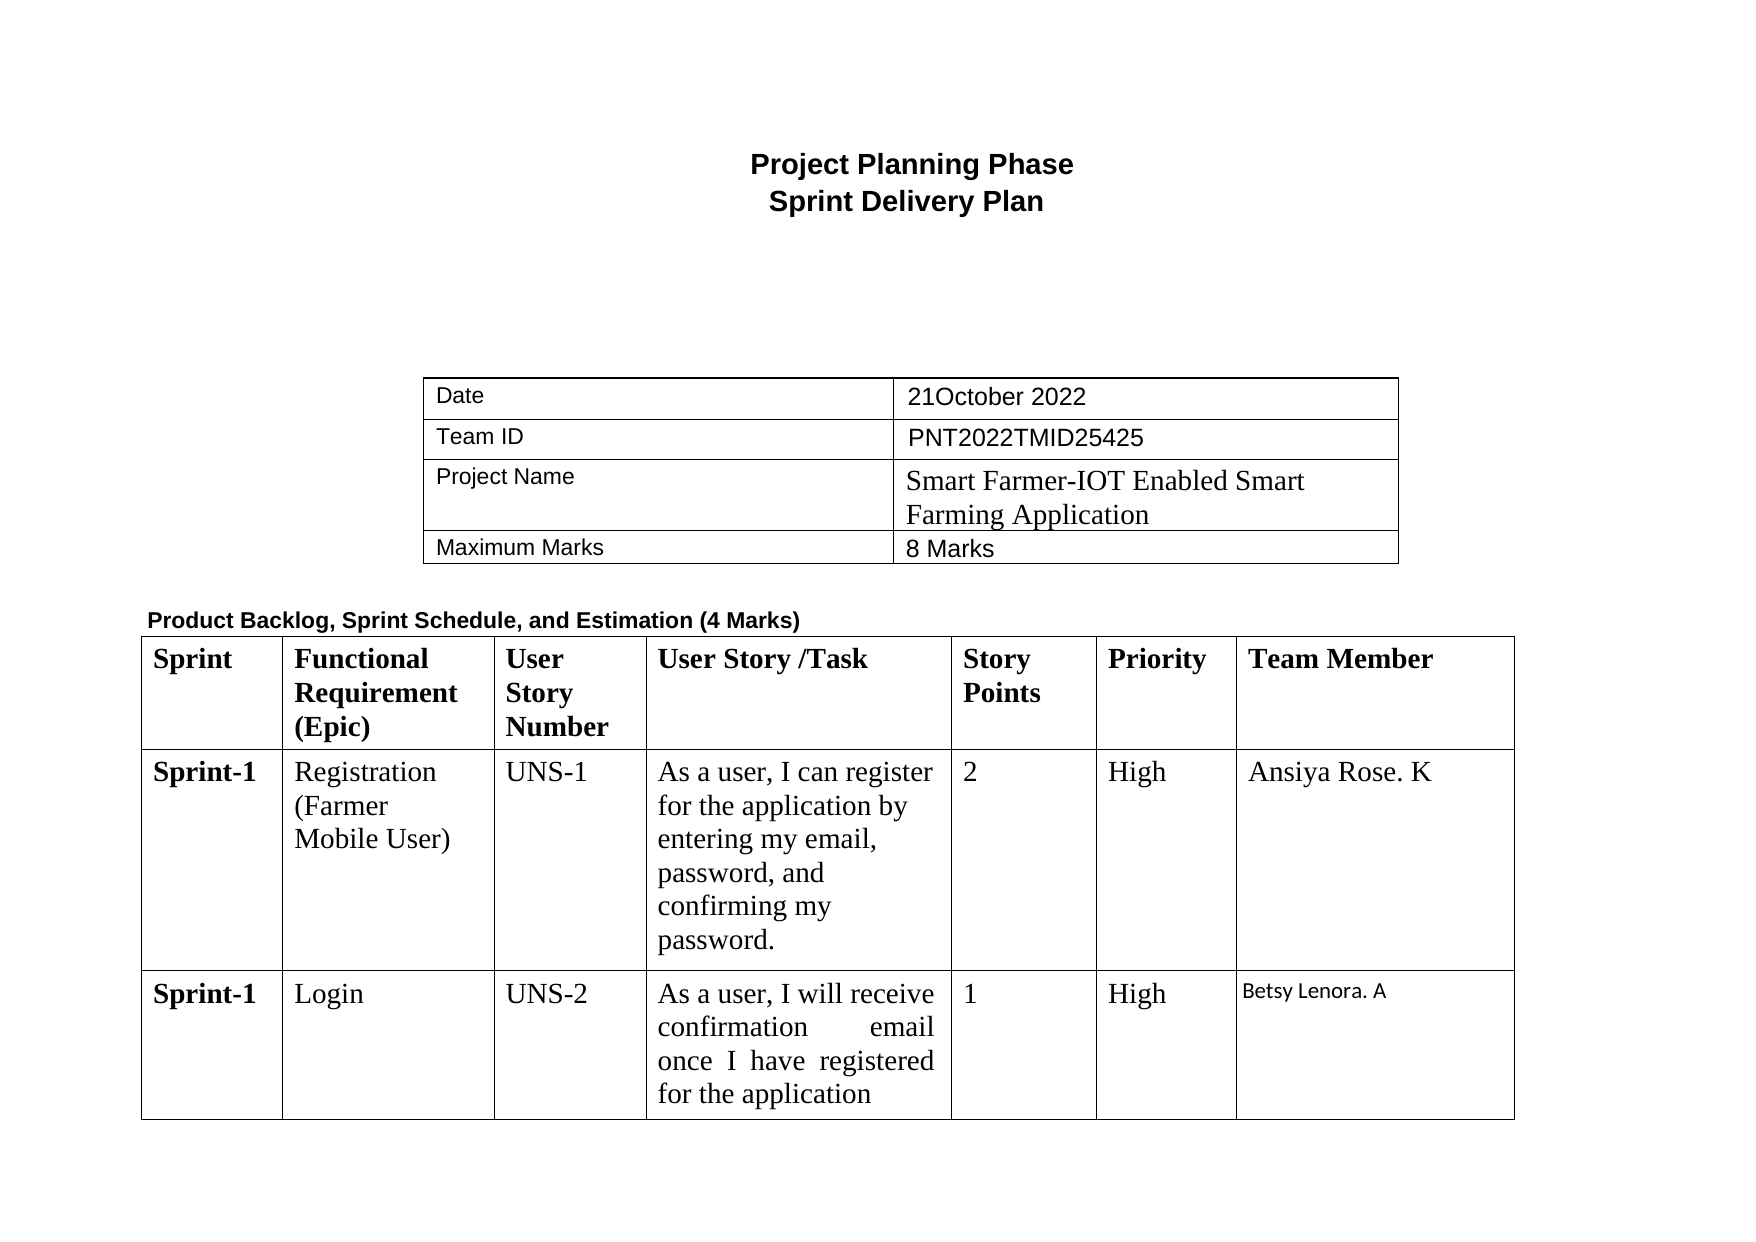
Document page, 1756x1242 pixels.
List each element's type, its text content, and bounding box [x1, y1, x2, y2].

table_cell Team ID [424, 420, 893, 459]
table_cell 1 [952, 971, 1096, 1119]
table_cell Maximum Marks [424, 531, 893, 563]
table_cell Smart Farmer-IOT Enabled Smart Farming Application [894, 460, 1398, 530]
table_cell As a user, I will receive confirmation email once I have registered for the application [647, 971, 951, 1119]
table_cell Login [283, 971, 494, 1119]
text Sprint Delivery Plan [104, 183, 1044, 217]
table_cell PNT2022TMID25425 [894, 420, 1398, 459]
table_header Sprint [142, 637, 282, 748]
table_header Functional Requirement (Epic) [283, 637, 494, 748]
table_cell Registration (Farmer Mobile User) [283, 750, 494, 970]
table_cell Sprint-1 [142, 750, 282, 970]
table_cell UNS-2 [495, 971, 646, 1119]
table_cell 8 Marks [894, 531, 1398, 563]
table_cell As a user, I can register for the application by entering my email, password, and confirming my password. [647, 750, 951, 970]
table_header Date [424, 379, 893, 418]
table_header Story Points [952, 637, 1096, 748]
text Product Backlog, Sprint Schedule, and Estimation (4 Marks) [147, 607, 1073, 634]
table_cell Project Name [424, 460, 893, 530]
table_cell High [1097, 971, 1236, 1119]
table_cell Ansiya Rose. K [1237, 750, 1514, 970]
table_header User Story /Task [647, 637, 951, 748]
table_cell High [1097, 750, 1236, 970]
table_header 21October 2022 [894, 379, 1398, 418]
table_cell UNS-1 [495, 750, 646, 970]
table_cell Betsy Lenora. A [1237, 971, 1514, 1119]
table_header User Story Number [495, 637, 646, 748]
table_cell Sprint-1 [142, 971, 282, 1119]
text Project Planning Phase [104, 147, 1074, 181]
table_header Priority [1097, 637, 1236, 748]
table_cell 2 [952, 750, 1096, 970]
table_header Team Member [1237, 637, 1514, 748]
